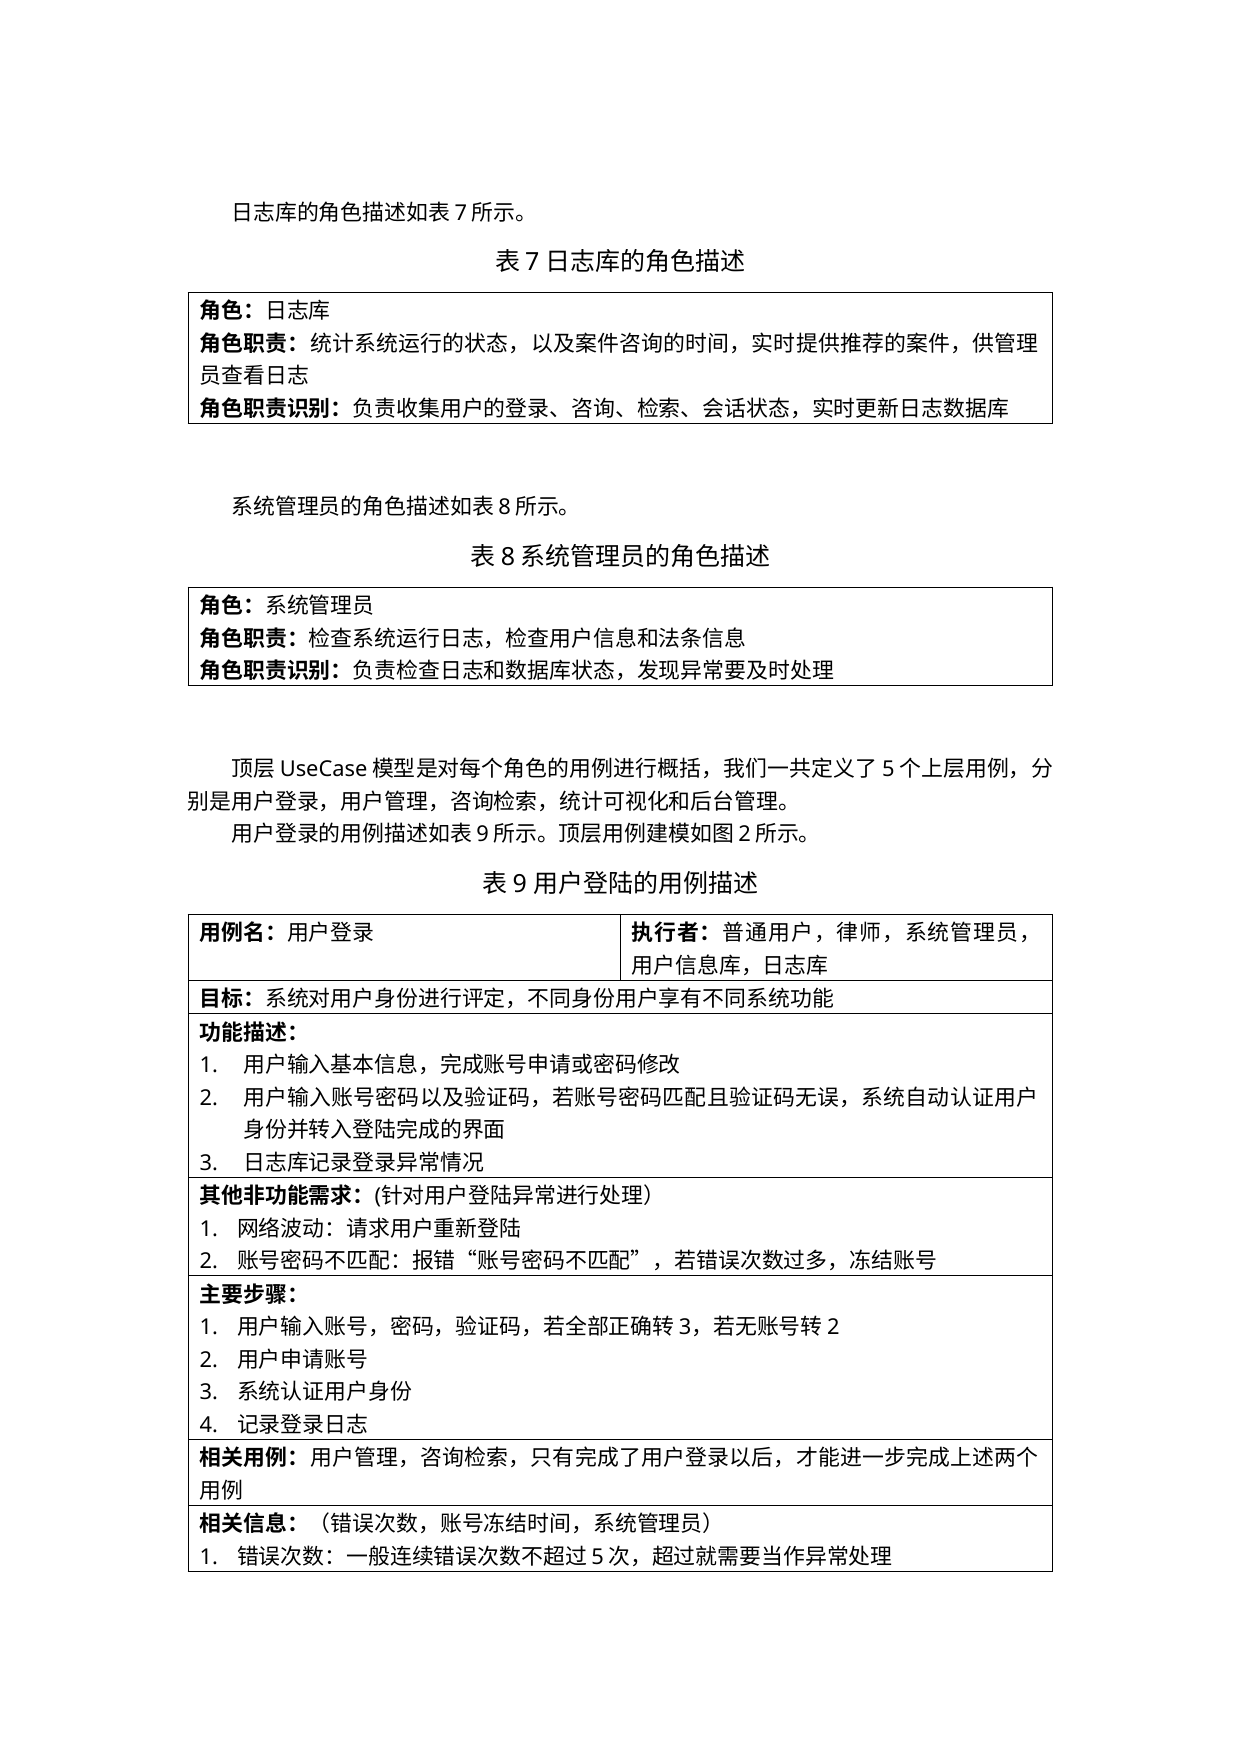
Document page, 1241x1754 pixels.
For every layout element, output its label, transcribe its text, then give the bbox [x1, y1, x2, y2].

table_cell 功能描述： 用户输入基本信息，完成账号申请或密码修改 用户输入账号密码以及验证码，若账号密码匹配且验证码无误，系统自动认证用户身份并转入登陆完成的界面 日志库记录登录异常情况 [189, 1014, 1052, 1177]
table_cell 其他非功能需求：(针对用户登陆异常进行处理） 网络波动：请求用户重新登陆 账号密码不匹配：报错“账号密码不匹配”，若错误次数过多，冻结账号 [189, 1178, 1052, 1275]
text 顶层UseCase模型是对每个角色的用例进行概括，我们一共定义了5个上层用例，分别是用户登录，用户管理，咨询检索，统计可视化和后台管理。 [187, 751, 1053, 816]
table_header 角色：日志库 角色职责：统计系统运行的状态，以及案件咨询的时间，实时提供推荐的案件，供管理员查看日志 角色职责识别：负责收集用户的登录、咨询、检索、会话状态，实时更新日志数据库 [189, 293, 1052, 423]
text 用户登录的用例描述如表9所示。顶层用例建模如图2所示。 [187, 816, 1053, 849]
text 系统管理员的角色描述如表8所示。 [187, 489, 1053, 522]
text 表7 日志库的角色描述 [187, 227, 1053, 292]
text 表8系统管理员的角色描述 [187, 522, 1053, 587]
table_cell 主要步骤： 用户输入账号，密码，验证码，若全部正确转3，若无账号转2 用户申请账号 系统认证用户身份 记录登录日志 [189, 1276, 1052, 1439]
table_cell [189, 1506, 1052, 1571]
table_header 用例名：用户登录 [189, 915, 620, 980]
table_cell 相关用例：用户管理，咨询检索，只有完成了用户登录以后，才能进一步完成上述两个用例 [189, 1440, 1052, 1505]
table_header 执行者：普通用户，律师，系统管理员，用户信息库，日志库 [621, 915, 1052, 980]
text 日志库的角色描述如表7所示。 [187, 194, 1053, 227]
text 表9 用户登陆的用例描述 [187, 849, 1053, 914]
table_cell 目标：系统对用户身份进行评定，不同身份用户享有不同系统功能 [189, 981, 1052, 1013]
table_header 角色：系统管理员 角色职责：检查系统运行日志，检查用户信息和法条信息 角色职责识别：负责检查日志和数据库状态，发现异常要及时处理 [189, 588, 1052, 685]
